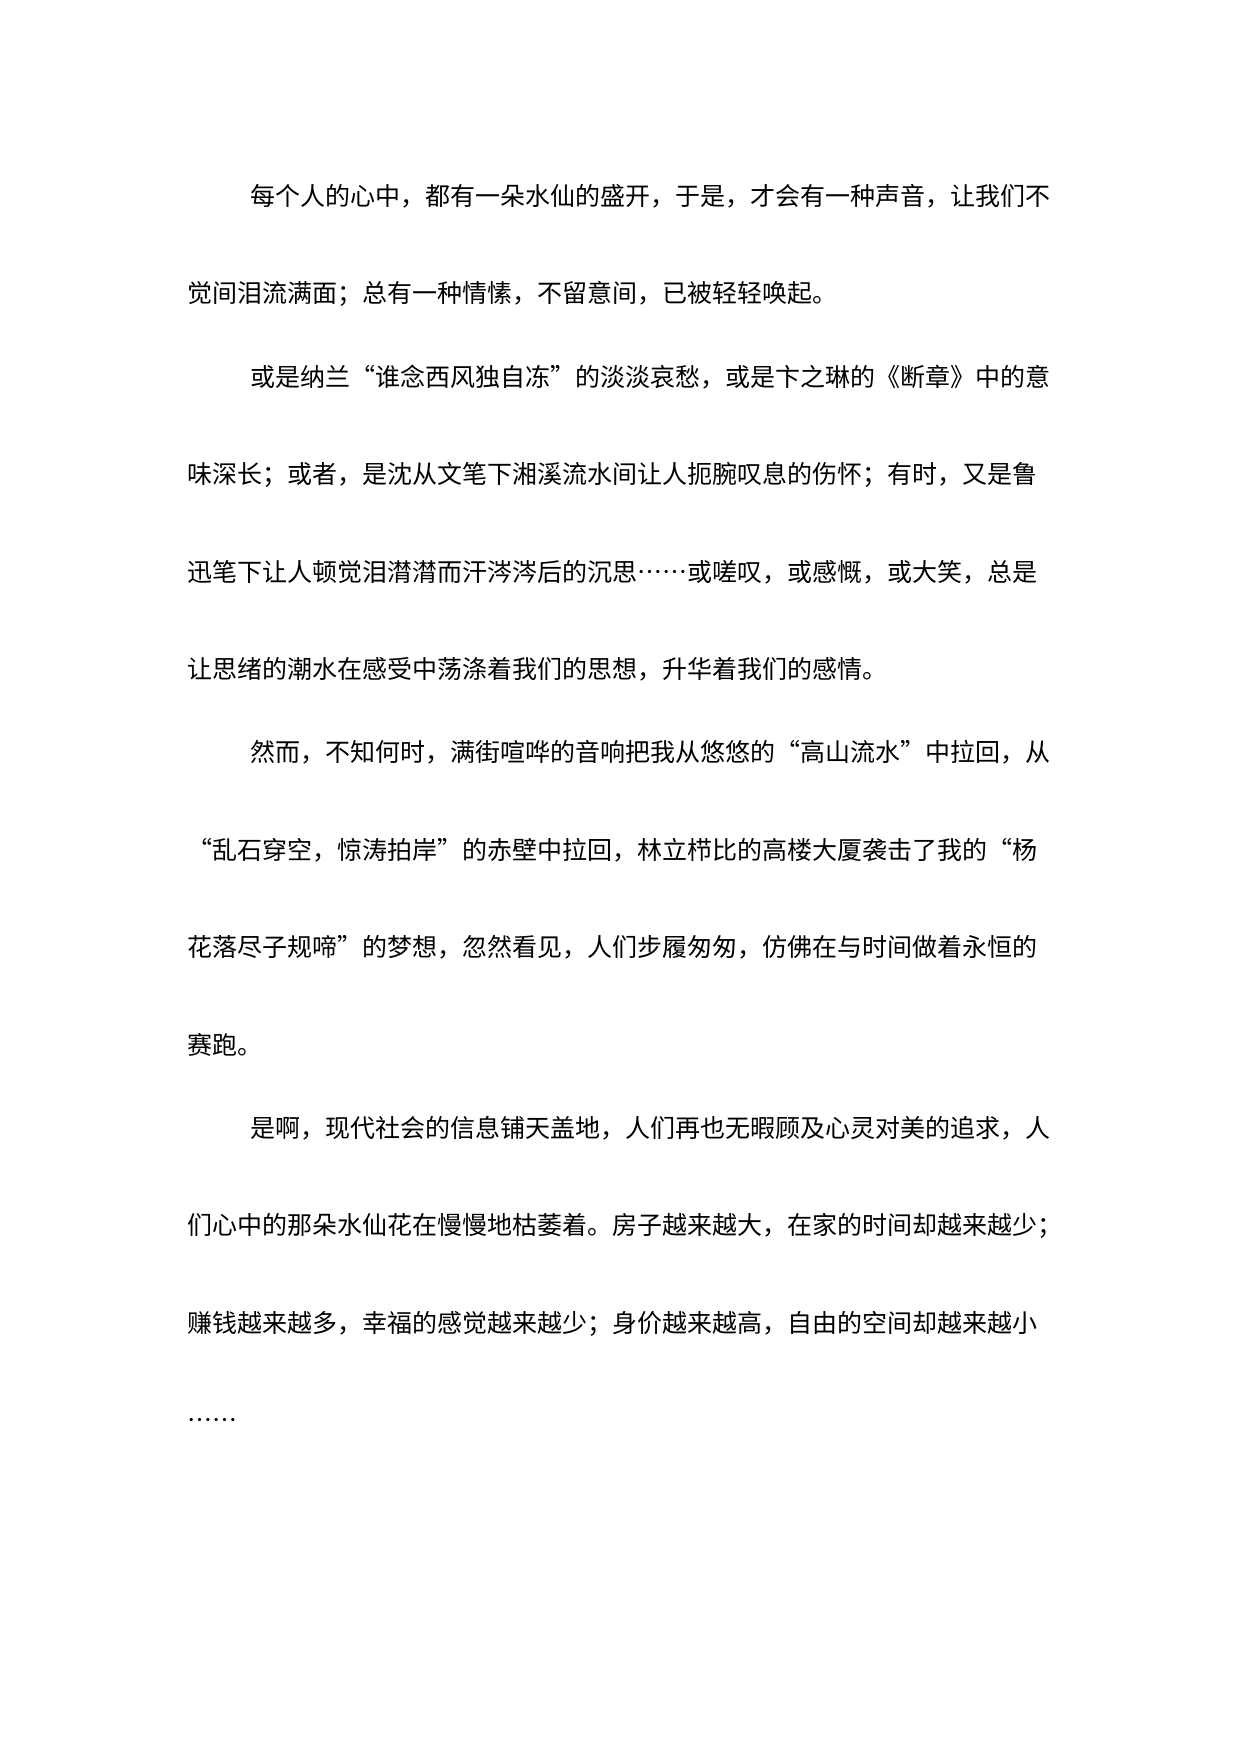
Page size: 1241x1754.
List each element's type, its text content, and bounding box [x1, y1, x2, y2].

text 或是纳兰“谁念西风独自冻”的淡淡哀愁，或是卞之琳的《断章》中的意味深长；或者，是沈从文笔下湘溪流水间让人扼腕叹息的伤怀；有时，又是鲁迅笔下让人顿觉泪潸潸而汗涔涔后的沉思……或嗟叹，或感慨，或大笑，总是让思绪的潮水在感受中荡涤着我们的思想，升华着我们的感情。 [187, 343, 1053, 700]
text 然而，不知何时，满街喧哗的音响把我从悠悠的“高山流水”中拉回，从“乱石穿空，惊涛拍岸”的赤壁中拉回，林立栉比的高楼大厦袭击了我的“杨花落尽子规啼”的梦想，忽然看见，人们步履匆匆，仿佛在与时间做着永恒的赛跑。 [187, 718, 1053, 1076]
text 是啊，现代社会的信息铺天盖地，人们再也无暇顾及心灵对美的追求，人们心中的那朵水仙花在慢慢地枯萎着。房子越来越大，在家的时间却越来越少；赚钱越来越多，幸福的感觉越来越少；身价越来越高，自由的空间却越来越小…… [187, 1094, 1053, 1451]
text 每个人的心中，都有一朵水仙的盛开，于是，才会有一种声音，让我们不觉间泪流满面；总有一种情愫，不留意间，已被轻轻唤起。 [187, 162, 1053, 324]
